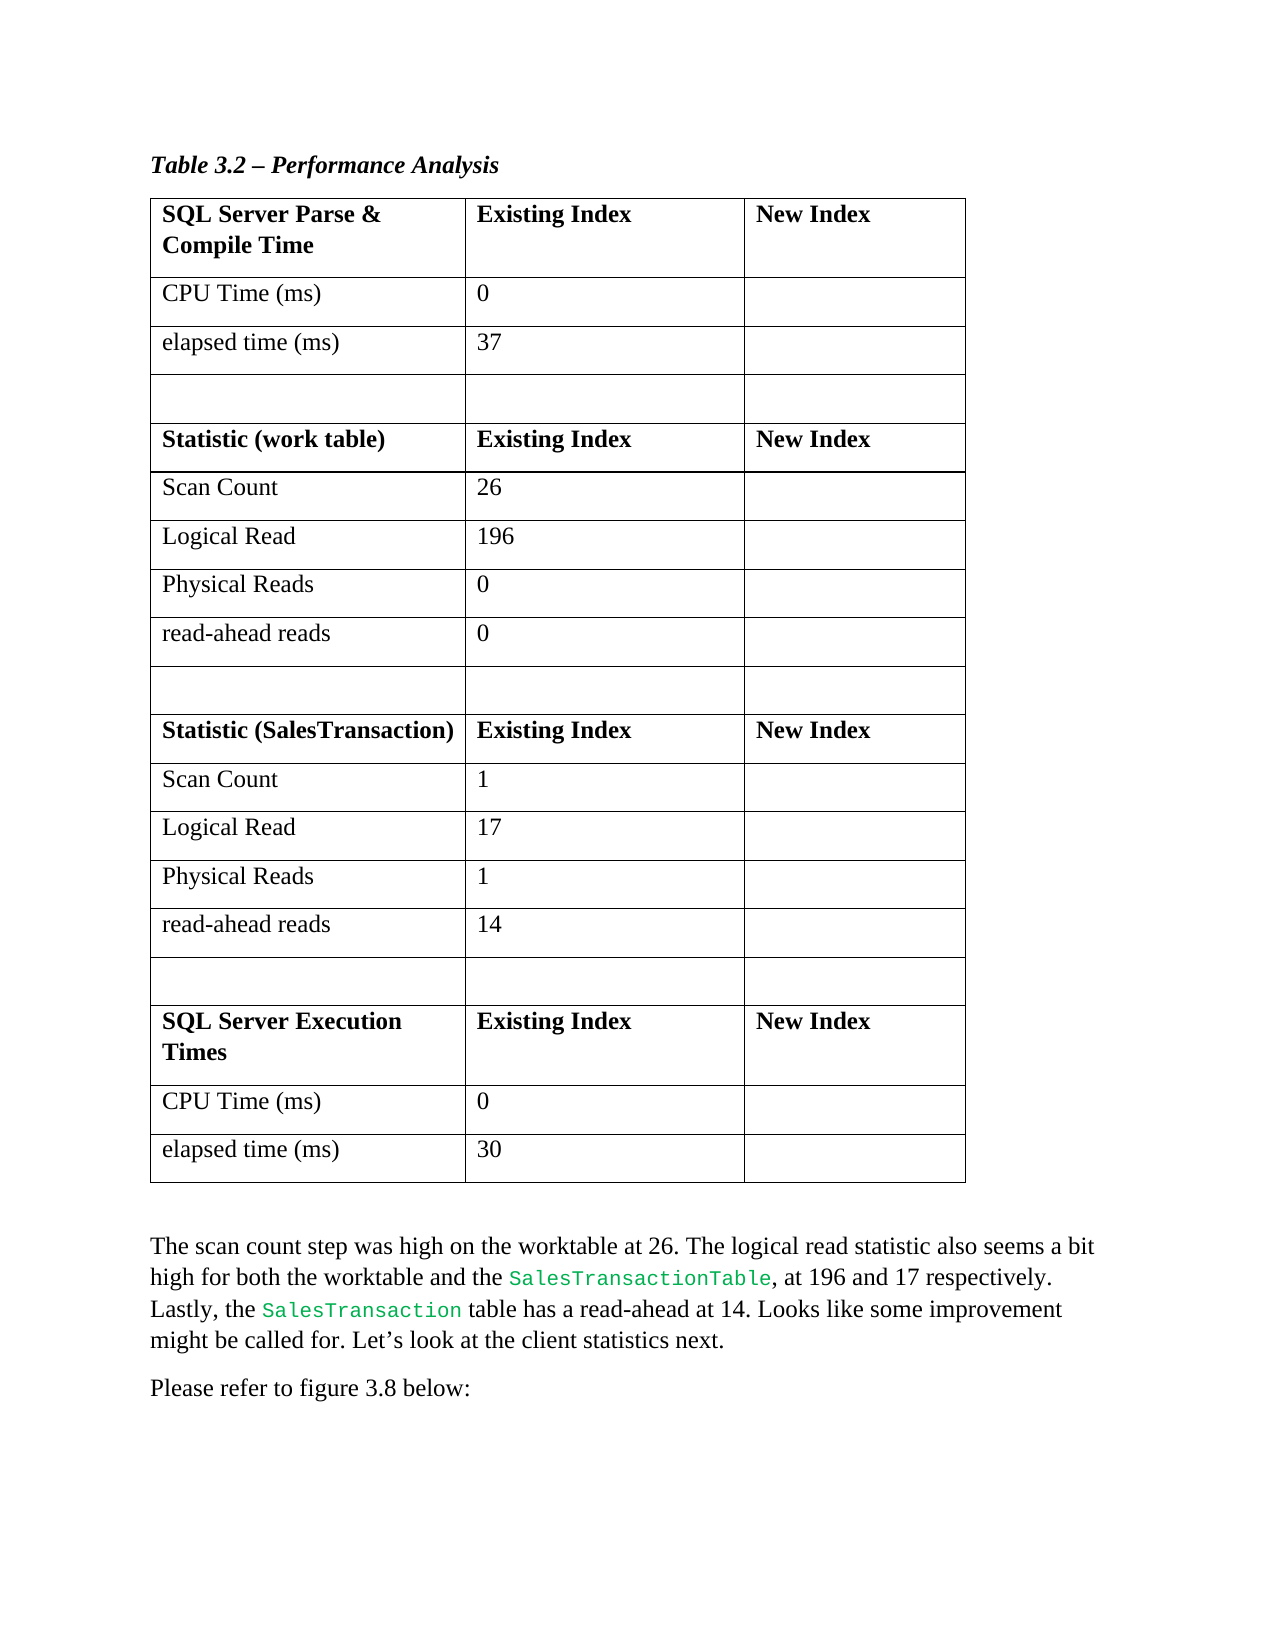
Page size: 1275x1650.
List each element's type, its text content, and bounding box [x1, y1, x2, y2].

table_cell [151, 958, 465, 1005]
table_cell [745, 570, 965, 617]
table_cell Statistic (work table) [151, 424, 465, 471]
table_header New Index [745, 199, 965, 277]
table_cell [151, 667, 465, 714]
table_cell Physical Reads [151, 861, 465, 908]
table_cell [466, 375, 744, 423]
table_cell [745, 958, 965, 1005]
table_cell 37 [466, 327, 744, 374]
table_cell [745, 278, 965, 326]
table_cell 26 [466, 473, 744, 520]
table_cell [745, 1086, 965, 1133]
table_cell SQL Server Execution Times [151, 1006, 465, 1085]
table_cell Scan Count [151, 473, 465, 520]
table_cell 0 [466, 1086, 744, 1133]
table_cell elapsed time (ms) [151, 1135, 465, 1182]
table_cell [745, 764, 965, 811]
table_cell 1 [466, 861, 744, 908]
text Table 3.2 – Performance Analysis [150, 150, 1125, 179]
table_cell 0 [466, 278, 744, 326]
table_cell 17 [466, 812, 744, 860]
table_cell [745, 375, 965, 423]
table_cell New Index [745, 1006, 965, 1085]
table_header Existing Index [466, 199, 744, 277]
table_cell Logical Read [151, 812, 465, 860]
table_cell CPU Time (ms) [151, 1086, 465, 1133]
table_cell Logical Read [151, 521, 465, 568]
table_cell 14 [466, 909, 744, 957]
table_cell read-ahead reads [151, 618, 465, 666]
table_cell [466, 958, 744, 1005]
table_cell [466, 667, 744, 714]
table_cell [745, 521, 965, 568]
table_cell Existing Index [466, 1006, 744, 1085]
table_cell New Index [745, 424, 965, 471]
table_cell 30 [466, 1135, 744, 1182]
table_cell 196 [466, 521, 744, 568]
table_cell read-ahead reads [151, 909, 465, 957]
table_cell 1 [466, 764, 744, 811]
table_cell elapsed time (ms) [151, 327, 465, 374]
table_cell Scan Count [151, 764, 465, 811]
table_cell CPU Time (ms) [151, 278, 465, 326]
table_cell [745, 618, 965, 666]
table_cell Existing Index [466, 715, 744, 763]
table_cell [745, 667, 965, 714]
table_cell [745, 473, 965, 520]
table_cell [745, 909, 965, 957]
table_cell Statistic (SalesTransaction) [151, 715, 465, 763]
table_cell [745, 861, 965, 908]
text The scan count step was high on the worktable at 26. The logical read statistic also seems a bit high for both the worktable and the SalesTransactionTable, at 196 and 17 respectively. Lastly, the SalesTransaction table has a read-ahead at 14. Looks like some improvement might be called for. Let’s look at the client statistics next. [150, 1231, 1125, 1354]
table_cell [745, 812, 965, 860]
table_cell 0 [466, 570, 744, 617]
table_header SQL Server Parse & Compile Time [151, 199, 465, 277]
table_cell 0 [466, 618, 744, 666]
table_cell [745, 327, 965, 374]
table_cell New Index [745, 715, 965, 763]
table_cell [745, 1135, 965, 1182]
table_cell [151, 375, 465, 423]
text Please refer to figure 3.8 below: [150, 1373, 1125, 1402]
table_cell Physical Reads [151, 570, 465, 617]
table_cell Existing Index [466, 424, 744, 471]
